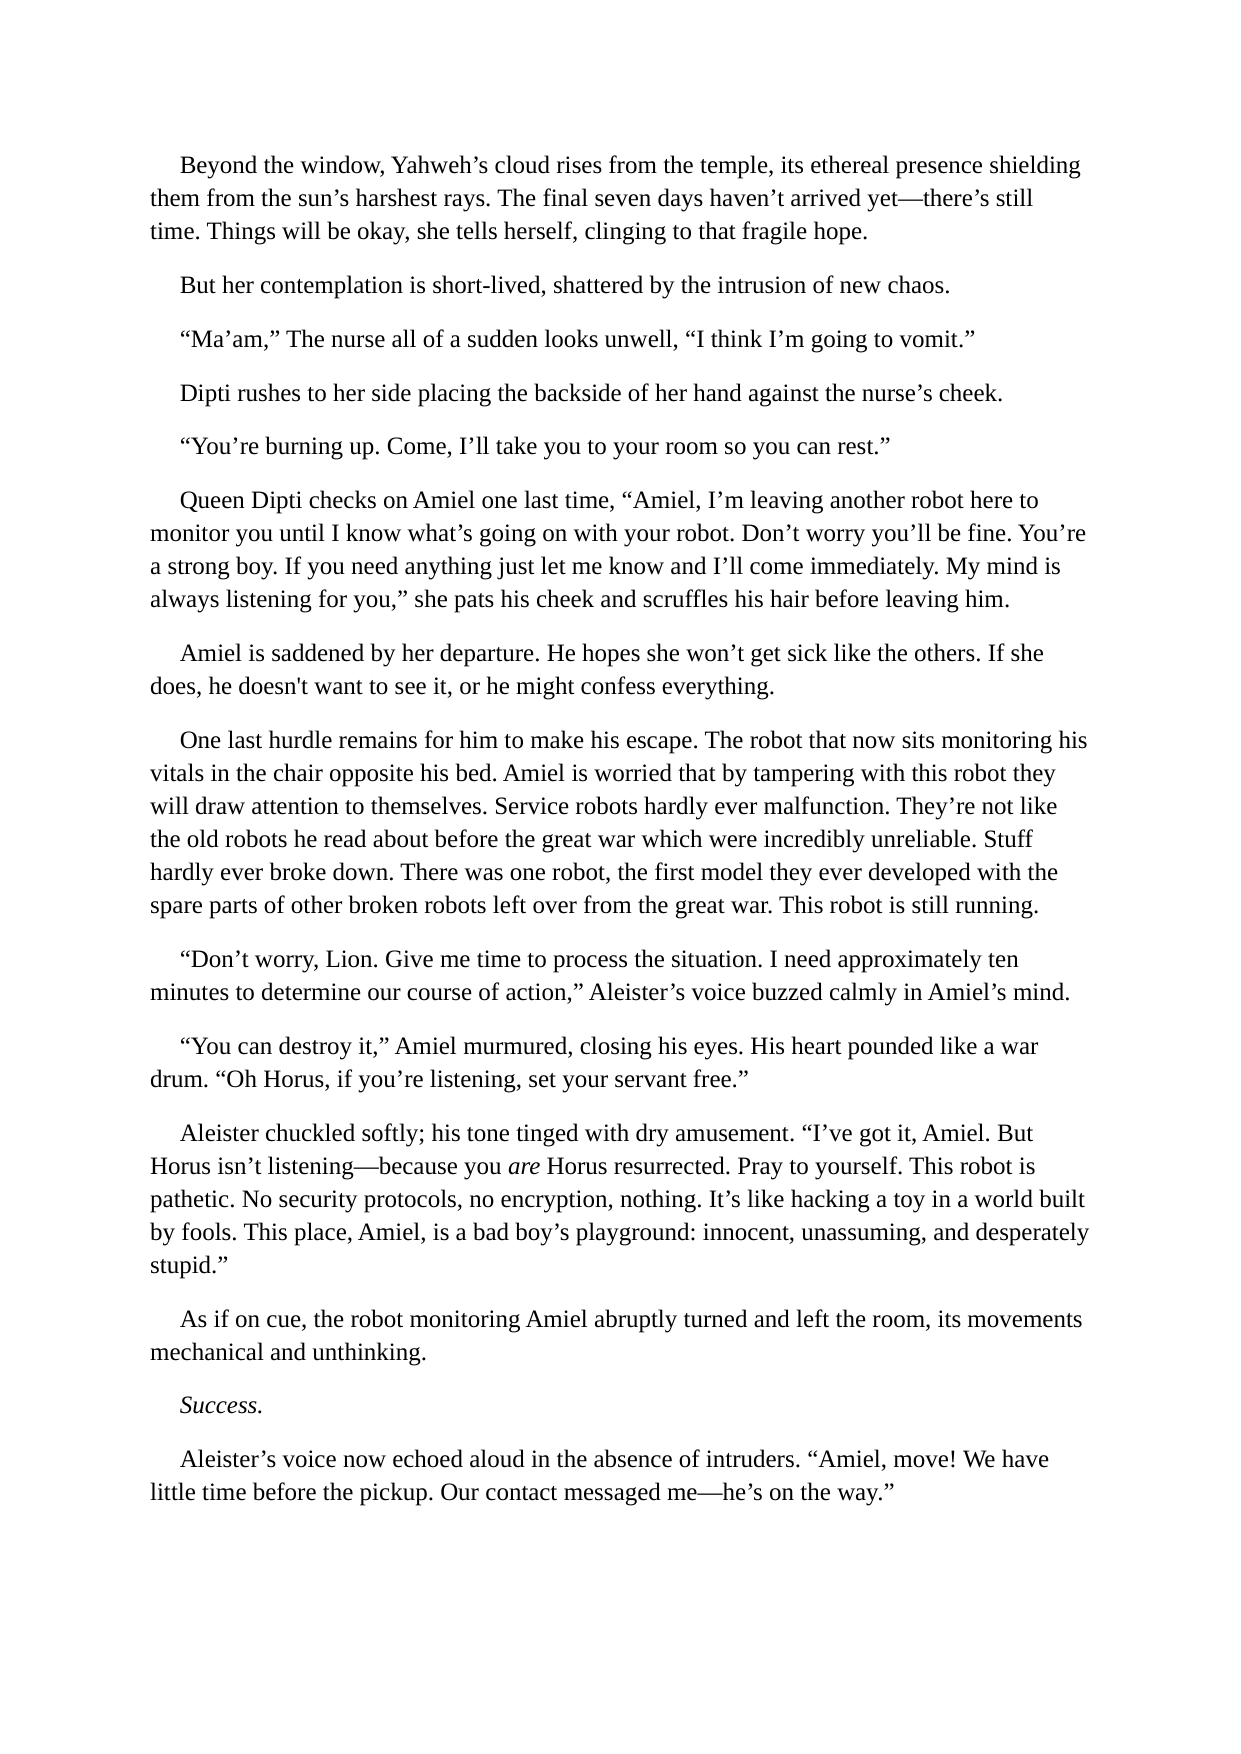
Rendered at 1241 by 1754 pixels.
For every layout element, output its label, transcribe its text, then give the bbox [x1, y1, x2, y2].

text “Don’t worry, Lion. Give me time to process the situation. I need approximately ten minutes to determine our course of action,” Aleister’s voice buzzed calmly in Amiel’s mind. [150, 944, 1090, 1006]
text Aleister’s voice now echoed aloud in the absence of intruders. “Amiel, move! We have little time before the pickup. Our contact messaged me—he’s on the way.” [150, 1444, 1090, 1506]
text “Ma’am,” The nurse all of a sudden looks unwell, “I think I’m going to vomit.” [150, 324, 1090, 352]
text Dipti rushes to her side placing the backside of her hand against the nurse’s cheek. [150, 378, 1090, 406]
text Success. [150, 1391, 1090, 1419]
text One last hurdle remains for him to make his escape. The robot that now sits monitoring his vitals in the chair opposite his bed. Amiel is worried that by tampering with this robot they will draw attention to themselves. Service robots hardly ever malfunction. They’re not like the old robots he read about before the great war which were incredibly unreliable. Stuff hardly ever broke down. There was one robot, the first model they ever developed with the spare parts of other broken robots left over from the great war. This robot is still running. [150, 725, 1090, 919]
text Aleister chuckled softly; his tone tinged with dry amusement. “I’ve got it, Amiel. But Horus isn’t listening—because you are Horus resurrected. Pray to yourself. This robot is pathetic. No security protocols, no encryption, nothing. It’s like hacking a toy in a world built by fools. This place, Amiel, is a bad boy’s playground: innocent, unassuming, and desperately stupid.” [150, 1118, 1090, 1279]
text Queen Dipti checks on Amiel one last time, “Amiel, I’m leaving another robot here to monitor you until I know what’s going on with your robot. Don’t worry you’ll be fine. You’re a strong boy. If you need anything just let me know and I’ll come immediately. My mind is always listening for you,” she pats his cheek and scruffles his hair before leaving him. [150, 485, 1090, 613]
text But her contemplation is short-lived, shattered by the intrusion of new chaos. [150, 270, 1090, 299]
text “You can destroy it,” Amiel murmured, closing his eyes. His heart pounded like a war drum. “Oh Horus, if you’re listening, set your servant free.” [150, 1031, 1090, 1093]
text Amiel is saddened by her departure. He hopes she won’t get sick like the others. If she does, he doesn't want to see it, or he might confess everything. [150, 638, 1090, 700]
text As if on cue, the robot monitoring Amiel abruptly turned and left the room, its movements mechanical and unthinking. [150, 1304, 1090, 1366]
text “You’re burning up. Come, I’ll take you to your room so you can rest.” [150, 431, 1090, 460]
